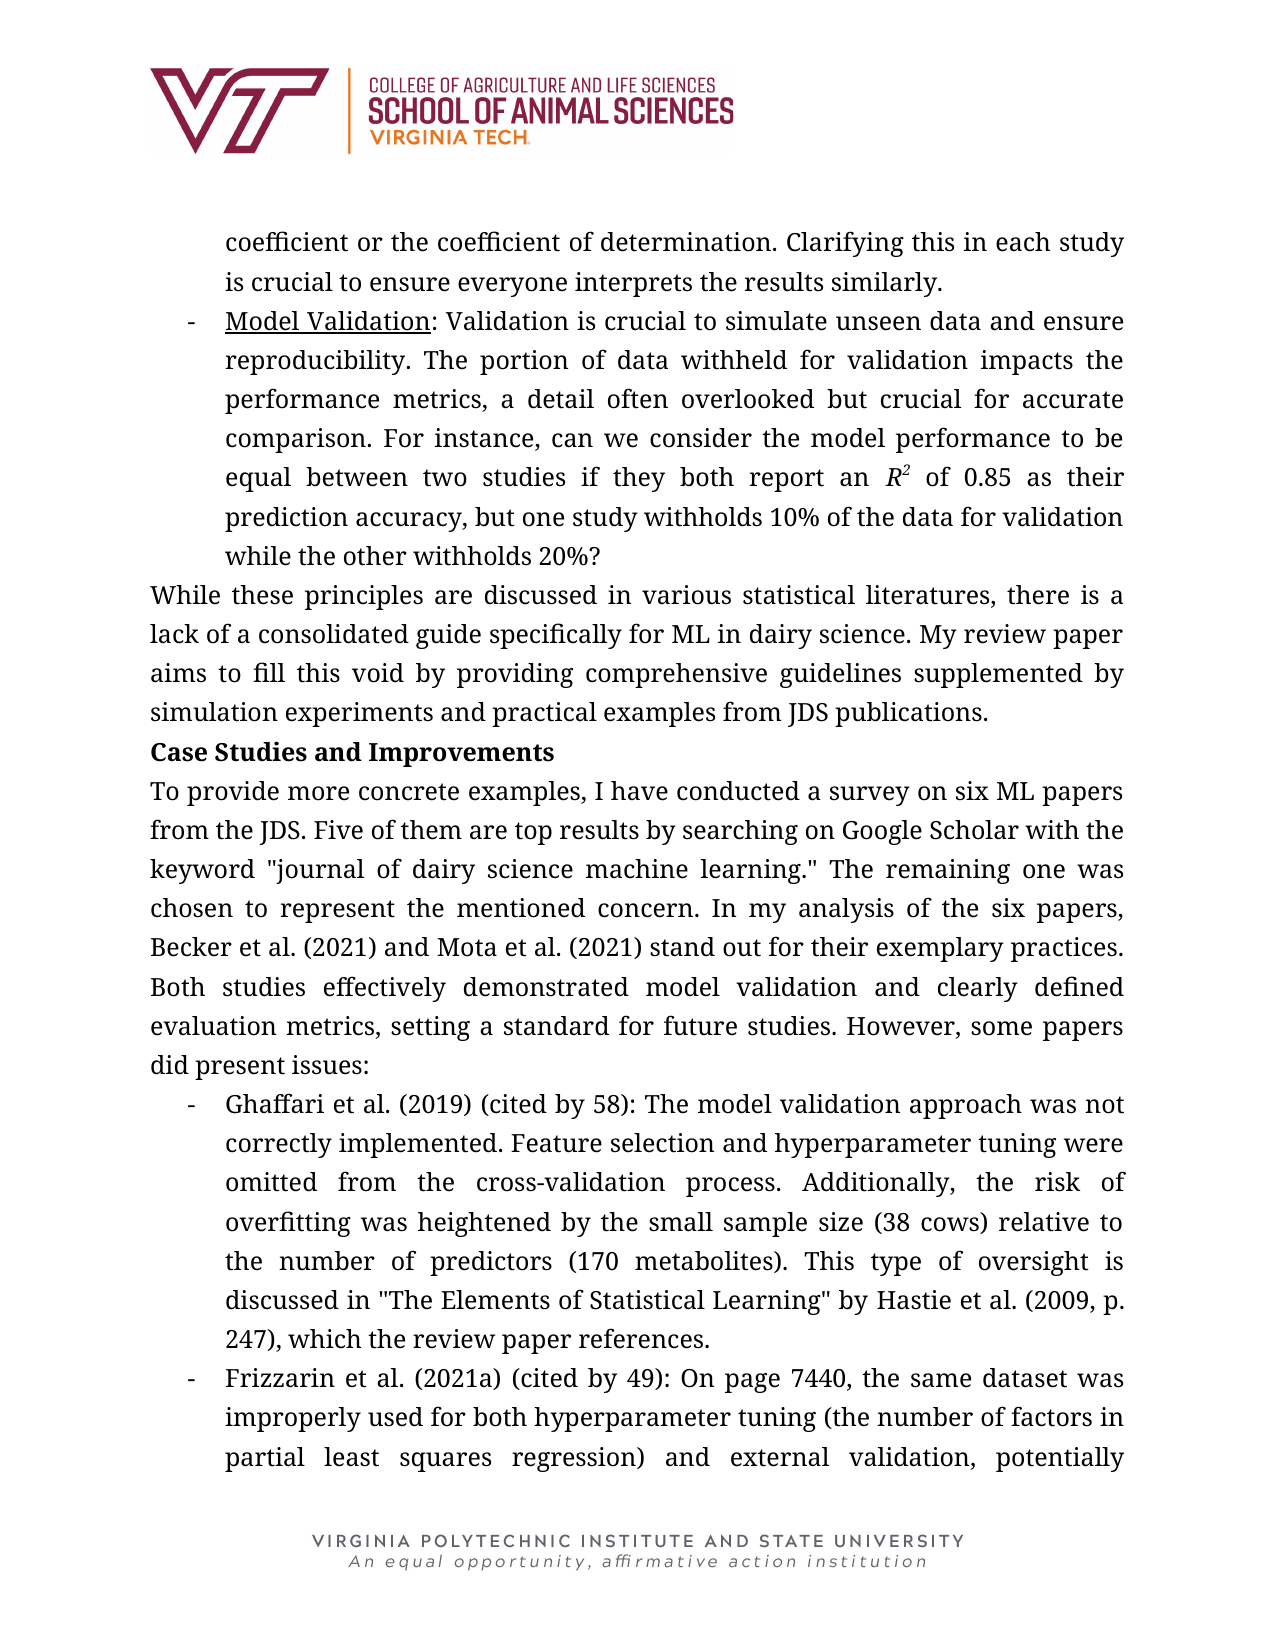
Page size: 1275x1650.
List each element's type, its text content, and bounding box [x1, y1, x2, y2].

picture [150, 68, 734, 154]
list Ghaffari et al. (2019) (cited by 58): The model validation approach was not correctly implemented. Feature selection and hyperparameter tuning were omitted from the cross-validation process. Additionally, the risk of overfitting was heightened by the small sample size (38 cows) relative to the number of predictors (170 metabolites). This type of oversight is discussed in "The Elements of Statistical Learning" by Hastie et al. (2009, p. 247), which the review paper references. [187, 1087, 1125, 1356]
text Case Studies and Improvements [150, 734, 1125, 768]
picture [150, 1500, 1125, 1575]
text To provide more concrete examples, I have conducted a survey on six ML papers from the JDS. Five of them are top results by searching on Google Scholar with the keyword "journal of dairy science machine learning." The remaining one was chosen to represent the mentioned concern. In my analysis of the six papers, Becker et al. (2021) and Mota et al. (2021) stand out for their exemplary practices. Both studies effectively demonstrated model validation and clearly defined evaluation metrics, setting a standard for future studies. However, some papers did present issues: [150, 773, 1125, 1082]
text While these principles are discussed in various statistical literatures, there is a lack of a consolidated guide specifically for ML in dairy science. My review paper aims to fill this void by providing comprehensive guidelines supplemented by simulation experiments and practical examples from JDS publications. [150, 577, 1125, 729]
list Model Validation: Validation is crucial to simulate unseen data and ensure reproducibility. The portion of data withheld for validation impacts the performance metrics, a detail often overlooked but crucial for accurate comparison. For instance, can we consider the model performance to be equal between two studies if they both report an R2 of 0.85 as their prediction accuracy, but one study withholds 10% of the data for validation while the other withholds 20%? [187, 303, 1125, 572]
